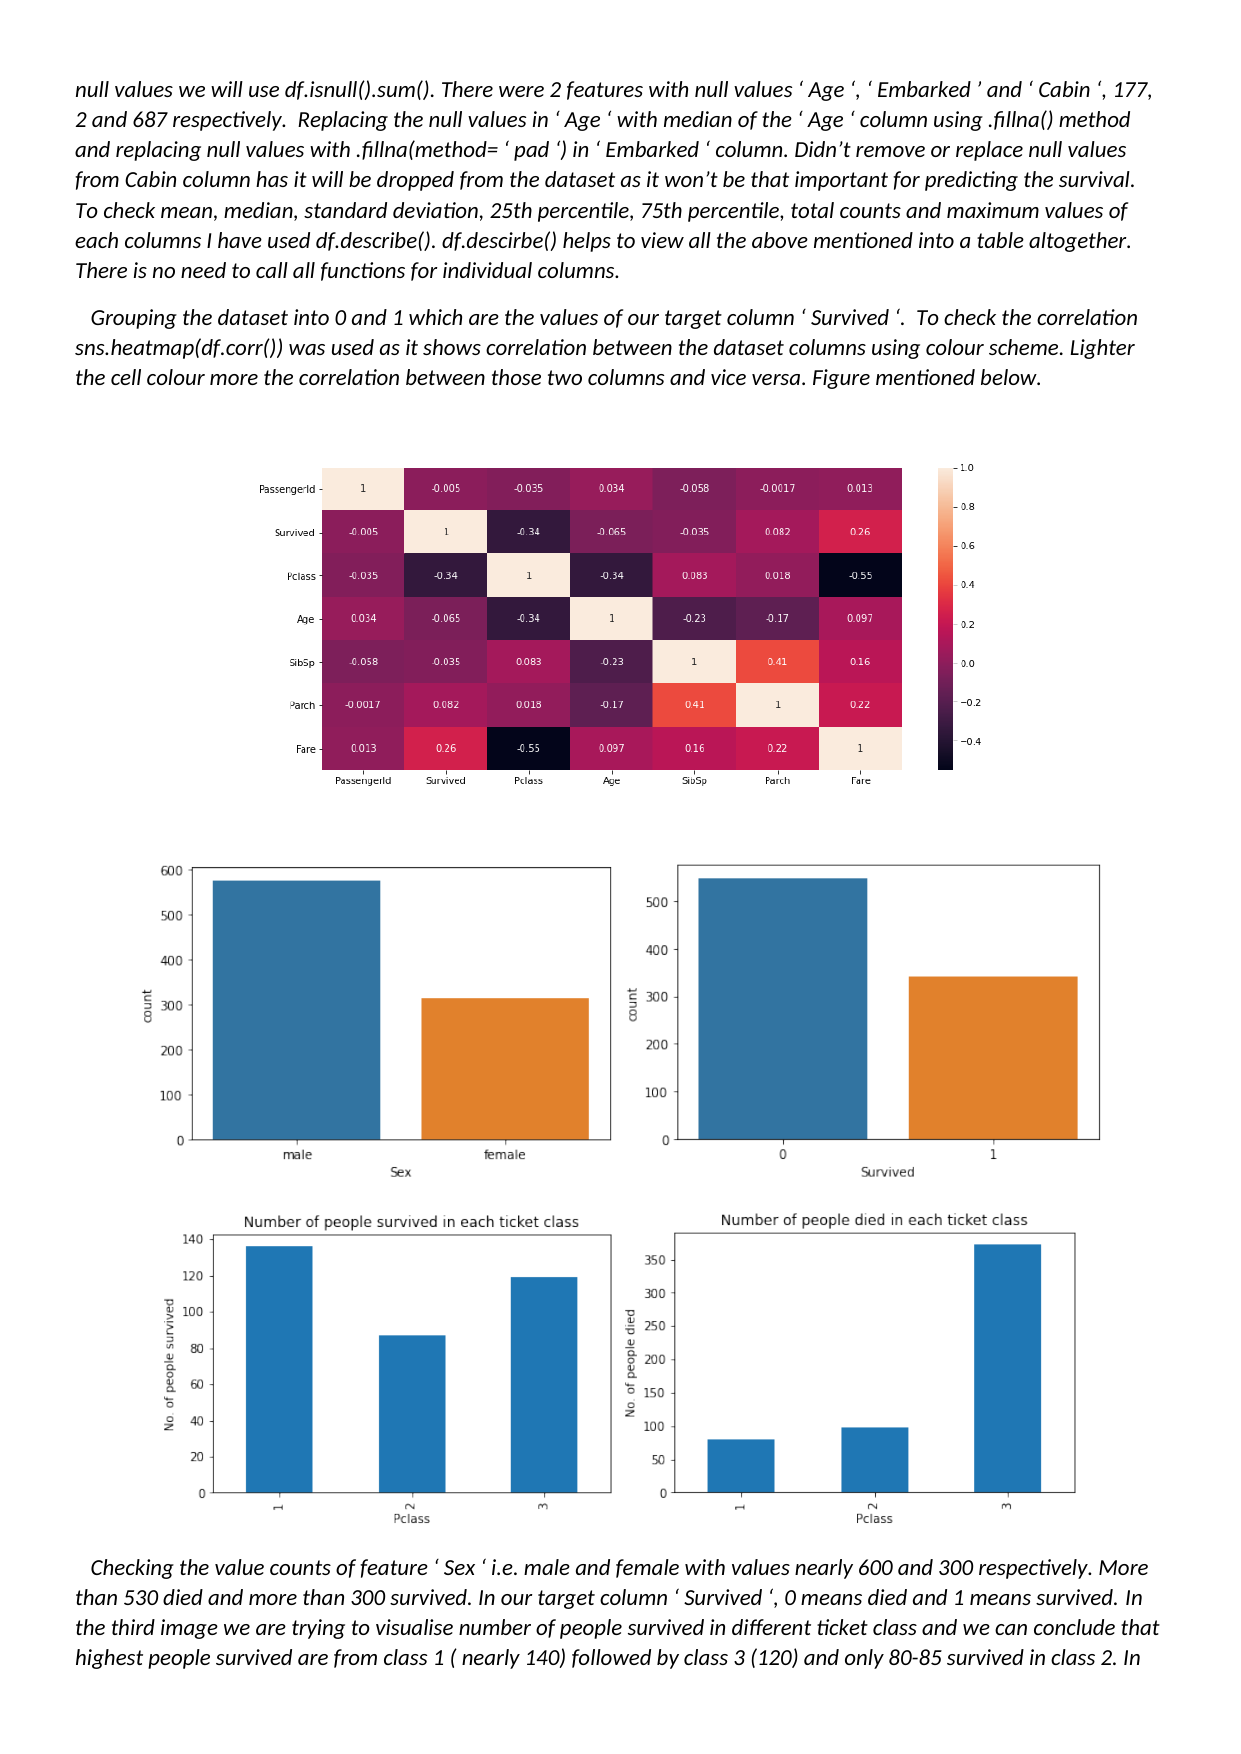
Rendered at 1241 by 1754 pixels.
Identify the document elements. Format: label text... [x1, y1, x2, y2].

picture [133, 857, 1108, 1187]
picture [157, 1206, 1083, 1534]
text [75, 75, 1165, 284]
text Grouping the dataset into 0 and 1 which are the values of our target column ‘ Survived ‘. To check the correlation sns.heatmap(df.corr()) was used as it shows correlation between the dataset columns using colour scheme. Lighter the cell colour more the correlation between those two columns and vice versa. Figure mentioned below. [75, 303, 1165, 392]
picture [252, 457, 988, 792]
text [75, 1553, 1165, 1672]
